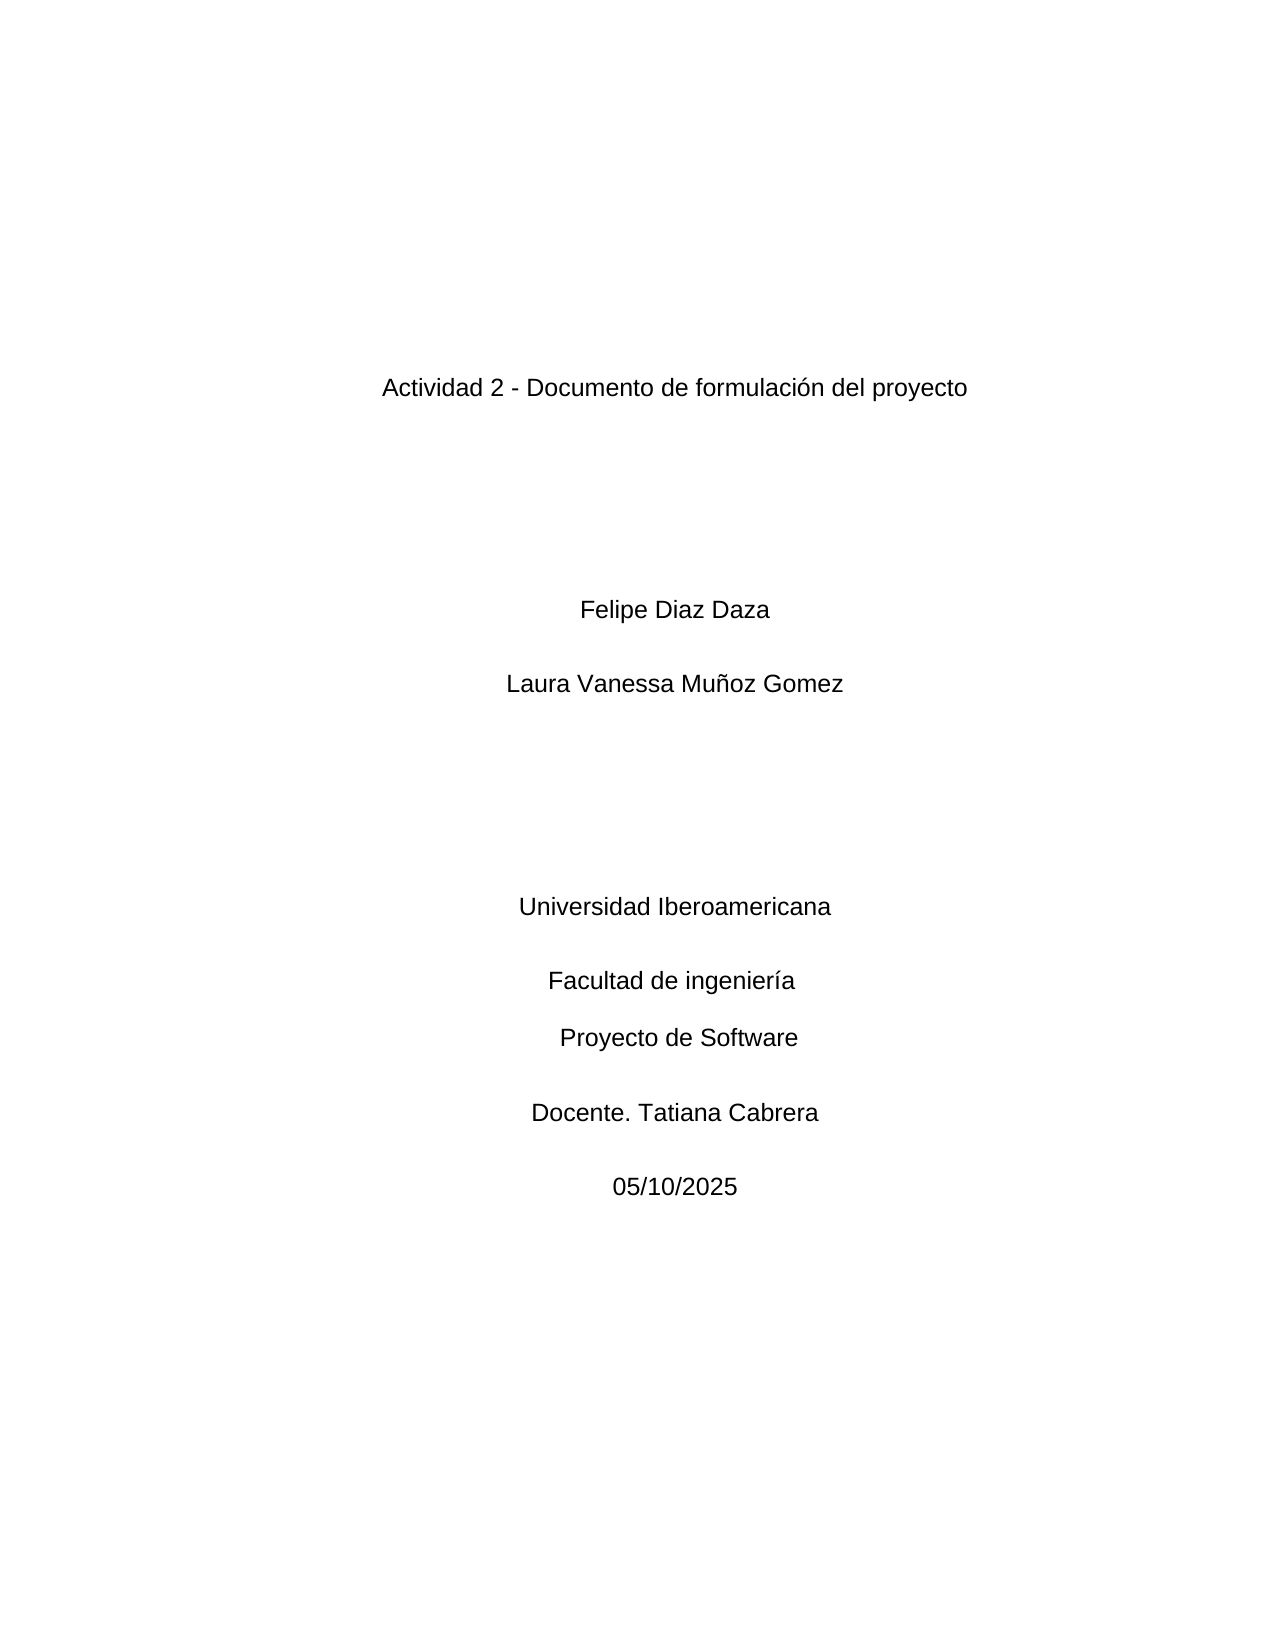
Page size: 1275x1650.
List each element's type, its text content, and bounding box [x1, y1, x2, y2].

text Facultad de ingeniería Proyecto de Software [150, 966, 1125, 1052]
text Docente. Tatiana Cabrera [150, 1097, 1125, 1126]
text 05/10/2025 [150, 1172, 1125, 1200]
text Universidad Iberoamericana [150, 892, 1125, 920]
text Actividad 2 - Documento de formulación del proyecto [150, 372, 1125, 401]
text Felipe Diaz Daza [150, 595, 1125, 624]
text Laura Vanessa Muñoz Gomez [150, 669, 1125, 698]
